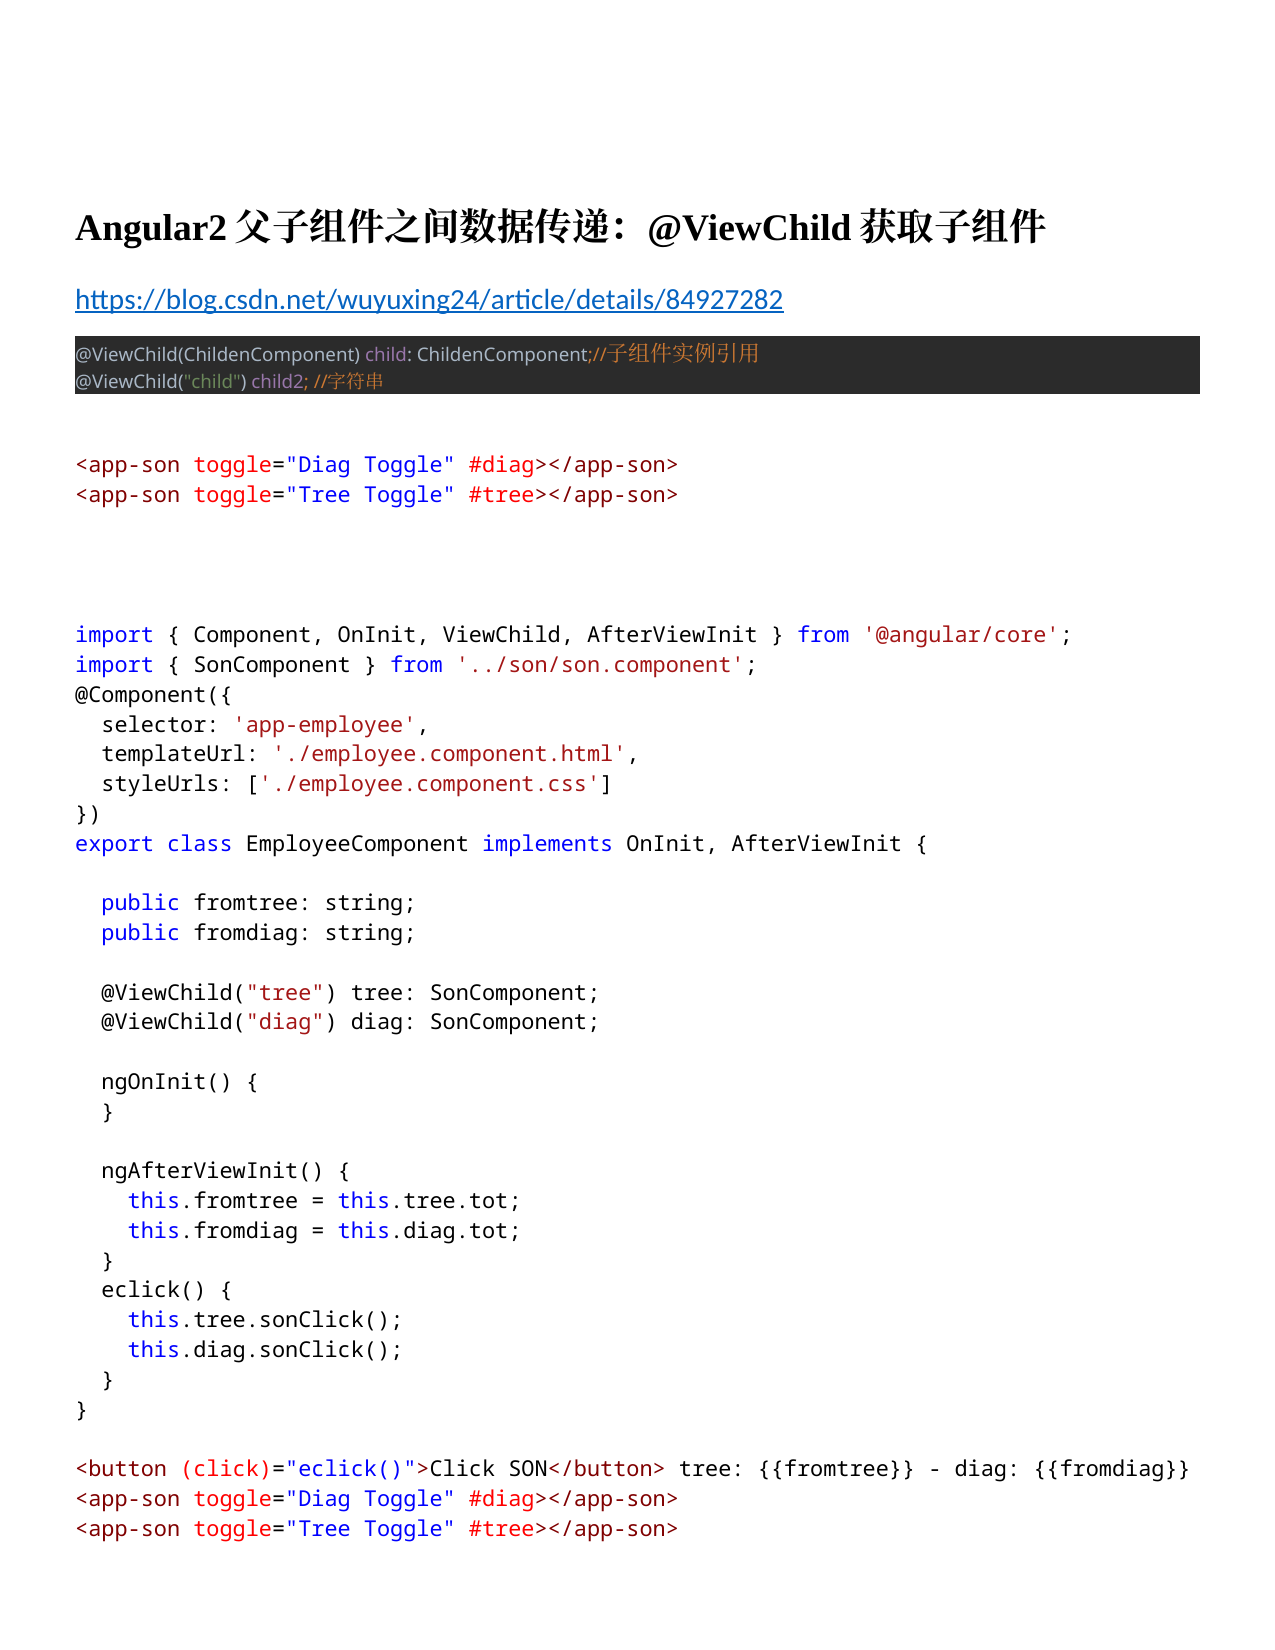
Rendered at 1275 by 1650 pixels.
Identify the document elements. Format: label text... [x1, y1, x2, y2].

text } [75, 1393, 1200, 1423]
text }) [75, 798, 1200, 828]
text @ViewChild(ChildenComponent) child: ChildenComponent;//子组件实例引用 @ViewChild("child") child2; //字符串 [75, 336, 1200, 394]
text <app-son toggle="Diag Toggle" #diag></app-son> [75, 449, 1200, 479]
subtitle Angular2父子组件之间数据传递：@ViewChild获取子组件 [75, 198, 1200, 252]
text selector: 'app-employee', [75, 708, 1200, 738]
text this.fromdiag = this.diag.tot; [75, 1215, 1200, 1244]
text public fromdiag: string; [75, 917, 1200, 947]
text } [75, 1364, 1200, 1393]
text this.tree.sonClick(); [75, 1304, 1200, 1334]
text <app-son toggle="Tree Toggle" #tree></app-son> [75, 1513, 1200, 1542]
text @Component({ [75, 679, 1200, 708]
text import { Component, OnInit, ViewChild, AfterViewInit } from '@angular/core'; [75, 619, 1200, 649]
text this.diag.sonClick(); [75, 1334, 1200, 1364]
text import { SonComponent } from '../son/son.component'; [75, 649, 1200, 679]
text } [75, 1096, 1200, 1125]
text eclick() { [75, 1274, 1200, 1304]
text ngAfterViewInit() { [75, 1155, 1200, 1185]
text @ViewChild("diag") diag: SonComponent; [75, 1006, 1200, 1036]
text export class EmployeeComponent implements OnInit, AfterViewInit { [75, 828, 1200, 857]
text <app-son toggle="Diag Toggle" #diag></app-son> [75, 1483, 1200, 1513]
text @ViewChild("tree") tree: SonComponent; [75, 977, 1200, 1006]
text public fromtree: string; [75, 887, 1200, 917]
text https://blog.csdn.net/wuyuxing24/article/details/84927282 [75, 281, 1200, 316]
text styleUrls: ['./employee.component.css'] [75, 768, 1200, 798]
text ngOnInit() { [75, 1066, 1200, 1096]
text templateUrl: './employee.component.html', [75, 738, 1200, 768]
text <button (click)="eclick()">Click SON</button> tree: {{fromtree}} - diag: {{fromdiag}} [75, 1453, 1200, 1483]
text } [75, 1244, 1200, 1274]
text this.fromtree = this.tree.tot; [75, 1185, 1200, 1215]
text <app-son toggle="Tree Toggle" #tree></app-son> [75, 479, 1200, 509]
